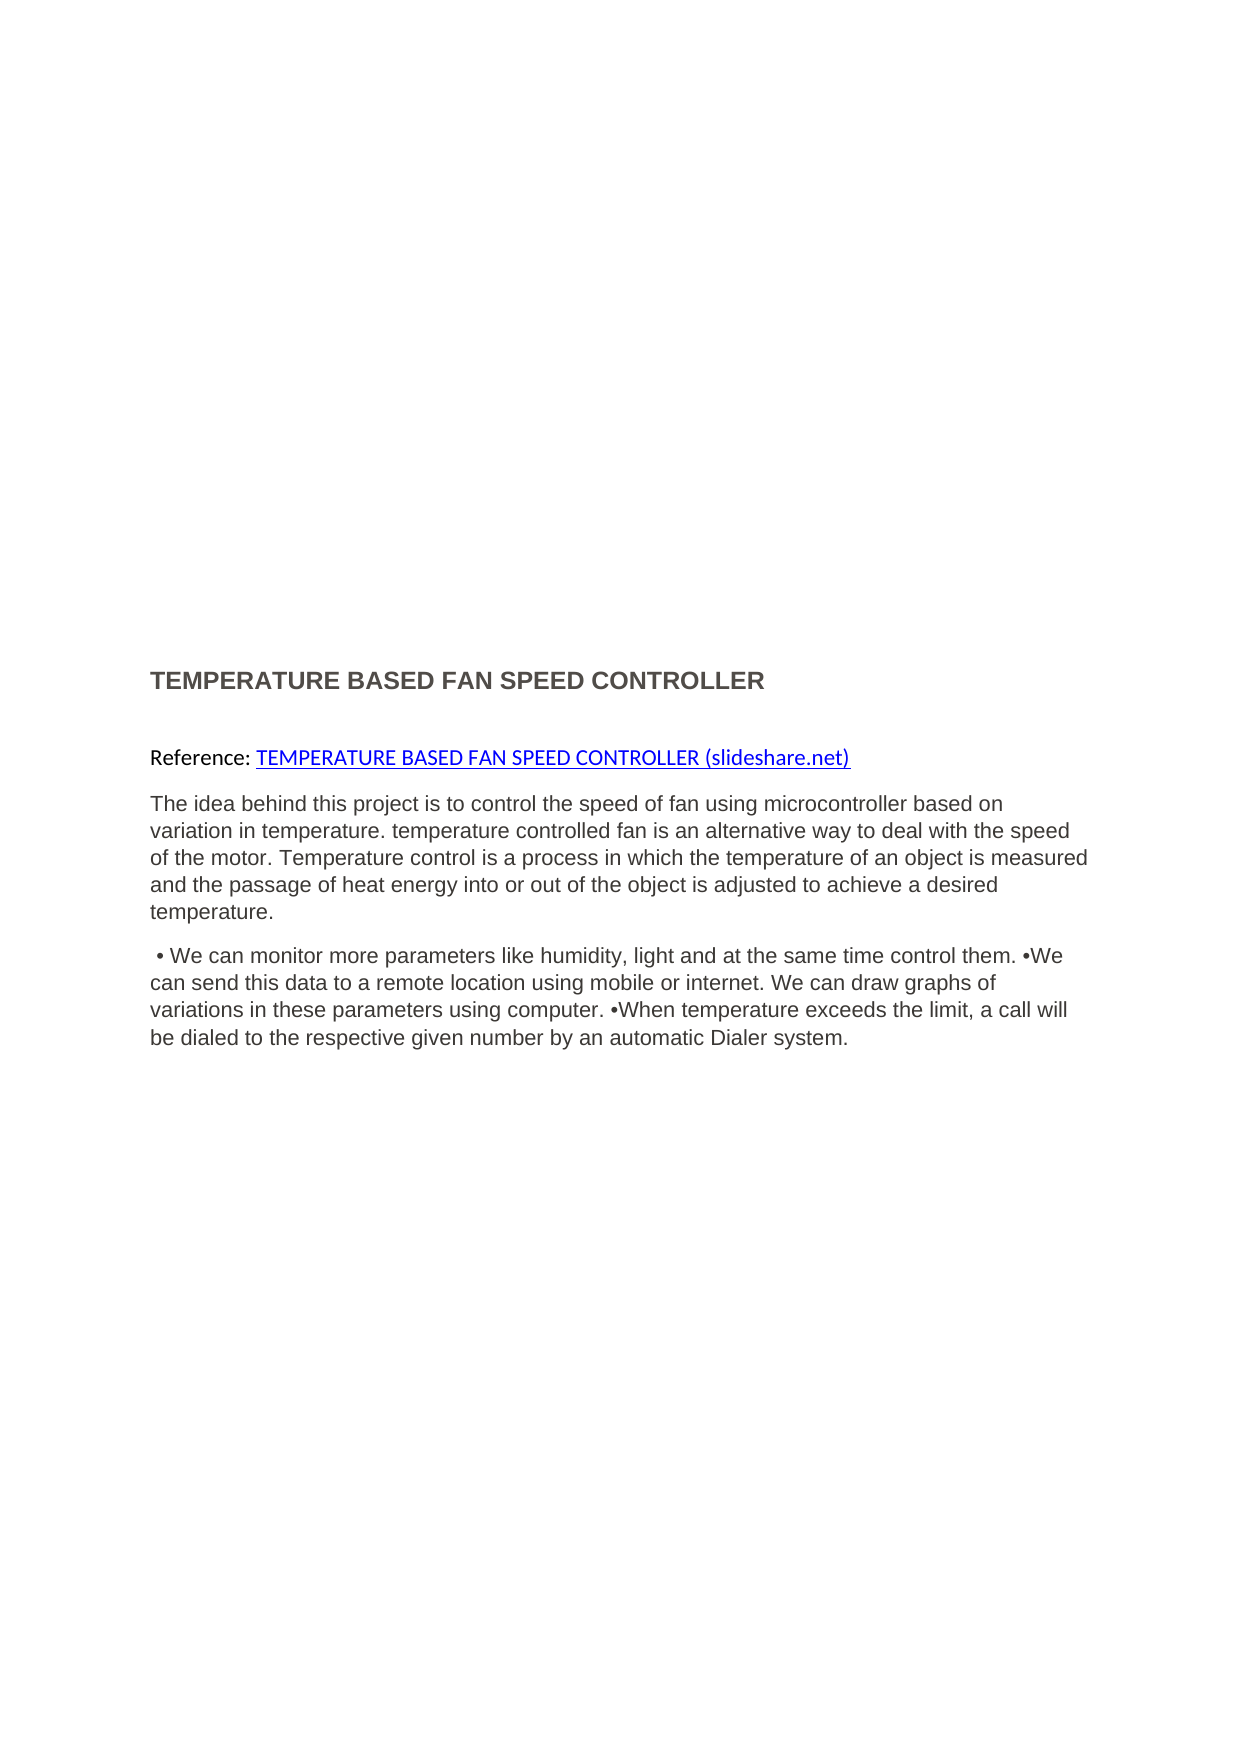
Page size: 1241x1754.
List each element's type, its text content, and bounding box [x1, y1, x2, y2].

text • We can monitor more parameters like humidity, light and at the same time control them. •We can send this data to a remote location using mobile or internet. We can draw graphs of variations in these parameters using computer. •When temperature exceeds the limit, a call will be dialed to the respective given number by an automatic Dialer system. [150, 943, 1090, 1050]
subtitle TEMPERATURE BASED FAN SPEED CONTROLLER [150, 666, 1090, 694]
text Reference: TEMPERATURE BASED FAN SPEED CONTROLLER (slideshare.net) [150, 743, 1090, 772]
text The idea behind this project is to control the speed of fan using microcontroller based on variation in temperature. temperature controlled fan is an alternative way to deal with the speed of the motor. Temperature control is a process in which the temperature of an object is measured and the passage of heat energy into or out of the object is adjusted to achieve a desired temperature. [150, 790, 1090, 924]
